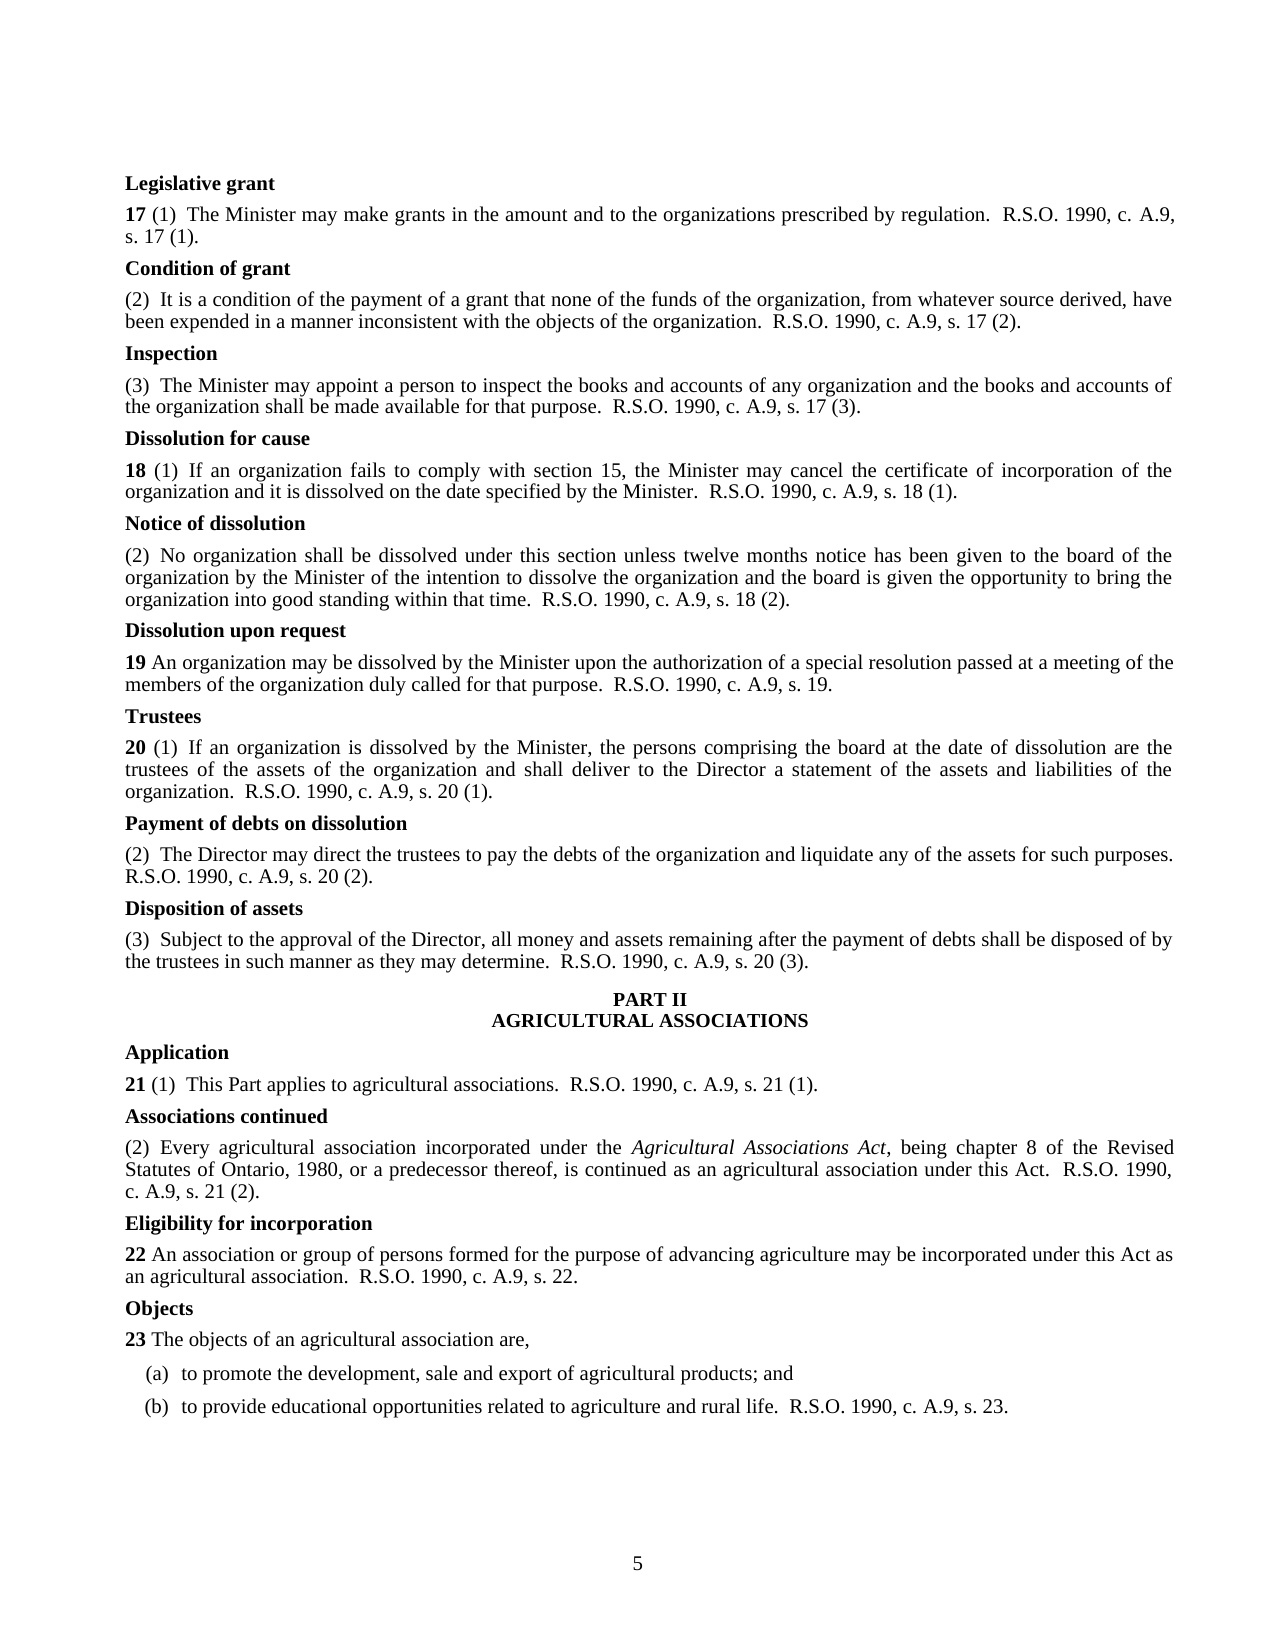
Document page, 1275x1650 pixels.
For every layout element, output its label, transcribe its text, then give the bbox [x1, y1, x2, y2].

text 20 (1) If an organization is dissolved by the Minister, the persons comprising the board at the date of dissolution are the trustees of the assets of the organization and shall deliver to the Director a statement of the assets and liabilities of the organization. R.S.O. 1990, c. A.9, s. 20 (1). [125, 737, 1175, 802]
text (a) to promote the development, sale and export of agricultural products; and [125, 1363, 1175, 1384]
text Legislative grant [125, 175, 1175, 194]
text 23 The objects of an agricultural association are, [125, 1329, 1175, 1351]
text Inspection [125, 345, 1175, 364]
text (2) The Director may direct the trustees to pay the debts of the organization and liquidate any of the assets for such purposes. R.S.O. 1990, c. A.9, s. 20 (2). [125, 844, 1175, 888]
text (b) to provide educational opportunities related to agriculture and rural life. R.S.O. 1990, c. A.9, s. 23. [125, 1396, 1175, 1418]
text Condition of grant [125, 260, 1175, 279]
text Objects [125, 1300, 1175, 1319]
text Dissolution for cause [125, 431, 1175, 449]
text 22 An association or group of persons formed for the purpose of advancing agriculture may be incorporated under this Act as an agricultural association. R.S.O. 1990, c. A.9, s. 22. [125, 1244, 1175, 1288]
text Trustees [125, 708, 1175, 727]
text Application [125, 1044, 1175, 1063]
text PART II AGRICULTURAL ASSOCIATIONS [125, 988, 1175, 1032]
text Associations continued [125, 1108, 1175, 1127]
text (2) It is a condition of the payment of a grant that none of the funds of the organization, from whatever source derived, have been expended in a manner inconsistent with the objects of the organization. R.S.O. 1990, c. A.9, s. 17 (2). [125, 289, 1175, 333]
text 19 An organization may be dissolved by the Minister upon the authorization of a special resolution passed at a meeting of the members of the organization duly called for that purpose. R.S.O. 1990, c. A.9, s. 19. [125, 652, 1175, 696]
text Payment of debts on dissolution [125, 815, 1175, 834]
text (3) Subject to the approval of the Director, all money and assets remaining after the payment of debts shall be disposed of by the trustees in such manner as they may determine. R.S.O. 1990, c. A.9, s. 20 (3). [125, 929, 1175, 973]
text Eligibility for incorporation [125, 1215, 1175, 1234]
text 21 (1) This Part applies to agricultural associations. R.S.O. 1990, c. A.9, s. 21 (1). [125, 1074, 1175, 1096]
text 18 (1) If an organization fails to comply with section 15, the Minister may cancel the certificate of incorporation of the organization and it is dissolved on the date specified by the Minister. R.S.O. 1990, c. A.9, s. 18 (1). [125, 460, 1175, 503]
text 17 (1) The Minister may make grants in the amount and to the organizations prescribed by regulation. R.S.O. 1990, c. A.9, s. 17 (1). [125, 204, 1175, 248]
text (3) The Minister may appoint a person to inspect the books and accounts of any organization and the books and accounts of the organization shall be made available for that purpose. R.S.O. 1990, c. A.9, s. 17 (3). [125, 374, 1175, 418]
text (2) No organization shall be dissolved under this section unless twelve months notice has been given to the board of the organization by the Minister of the intention to dissolve the organization and the board is given the opportunity to bring the organization into good standing within that time. R.S.O. 1990, c. A.9, s. 18 (2). [125, 545, 1175, 610]
text (2) Every agricultural association incorporated under the Agricultural Associations Act, being chapter 8 of the Revised Statutes of Ontario, 1980, or a predecessor thereof, is continued as an agricultural association under this Act. R.S.O. 1990, c. A.9, s. 21 (2). [125, 1137, 1175, 1202]
text Notice of dissolution [125, 516, 1175, 534]
text Disposition of assets [125, 900, 1175, 919]
text Dissolution upon request [125, 623, 1175, 642]
